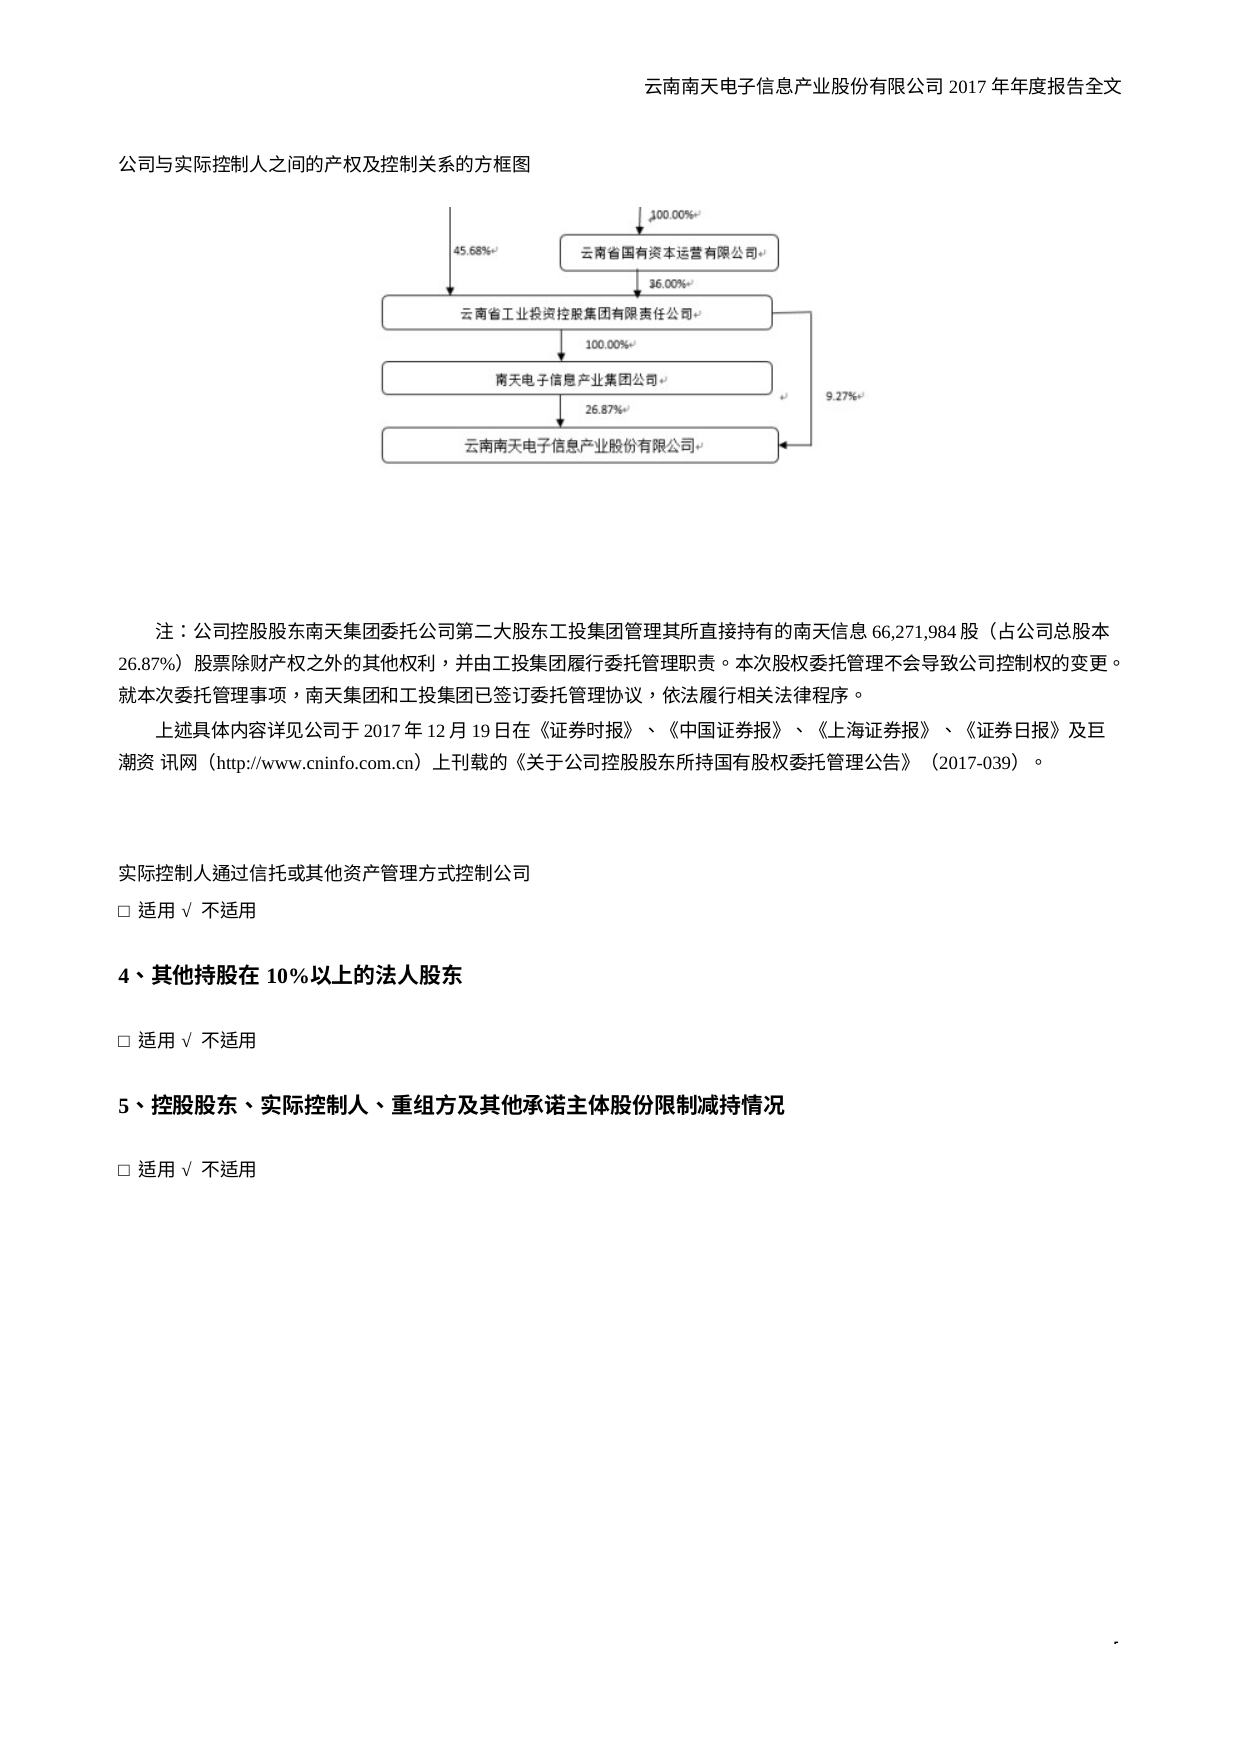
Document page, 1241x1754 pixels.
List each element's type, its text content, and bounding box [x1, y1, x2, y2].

text □ 适用 √ 不适用 [118, 1027, 439, 1053]
text 注：公司控股股东南天集团委托公司第二大股东工投集团管理其所直接持有的南天信息66,271,984股（占公司总股本 26.87%）股票除财产权之外的其他权利，并由工投集团履行委托管理职责。本次股权委托管理不会导致公司控制权的变更。 就本次委托管理事项，南天集团和工投集团已签订委托管理协议，依法履行相关法律程序。 [118, 619, 1133, 708]
subtitle 5、控股股东、实际控制人、重组方及其他承诺主体股份限制减持情况 [118, 1090, 1133, 1119]
text □ 适用 √ 不适用 [118, 898, 439, 923]
subtitle 4、其他持股在 10%以上的法人股东 [118, 960, 1133, 990]
text □ 适用 √ 不适用 [118, 1157, 439, 1182]
text 实际控制人通过信托或其他资产管理方式控制公司 [118, 860, 1133, 885]
text 上述具体内容详见公司于2017年12月19日在《证券时报》、《中国证券报》、《上海证券报》、《证券日报》及巨潮资 讯网（http://www.cninfo.com.cn）上刊载的《关于公司控股股东所持国有股权委托管理公告》（2017-039）。 [118, 718, 1123, 775]
text 公司与实际控制人之间的产权及控制关系的方框图 [118, 151, 1133, 177]
picture [318, 207, 922, 518]
